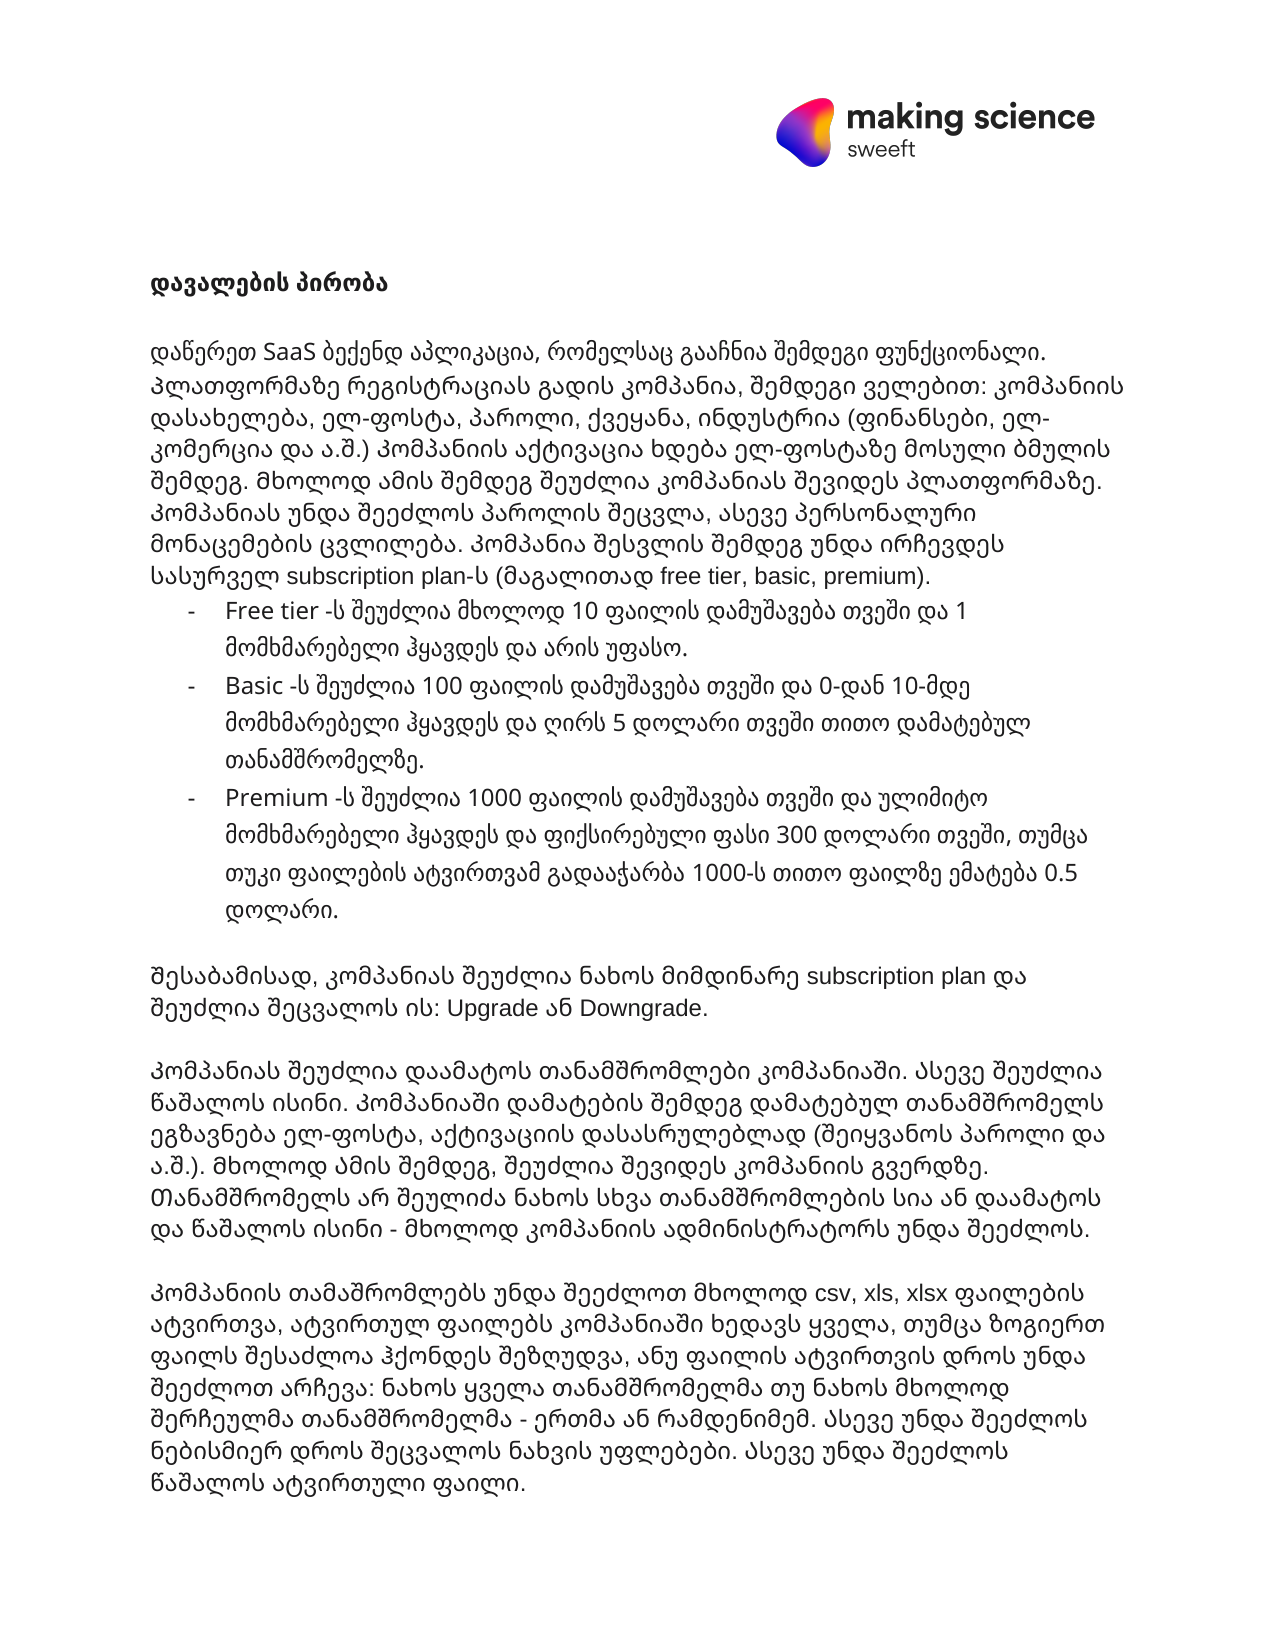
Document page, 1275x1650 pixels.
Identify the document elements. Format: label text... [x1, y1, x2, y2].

picture [747, 75, 1125, 191]
text დაწერეთ SaaS ბექენდ აპლიკაცია, რომელსაც გააჩნია შემდეგი ფუნქციონალი. [150, 334, 1125, 367]
text Პლათფორმაზე რეგისტრაციას გადის კომპანია, შემდეგი ველებით: კომპანიის დასახელება, ელ-ფოსტა, პაროლი, ქვეყანა, ინდუსტრია (ფინანსები, ელ-კომერცია და ა.შ.) Კომპანიის აქტივაცია ხდება ელ-ფოსტაზე მოსული ბმულის შემდეგ. Მხოლოდ ამის შემდეგ შეუძლია კომპანიას შევიდეს პლათფორმაზე. [150, 372, 1125, 494]
text დავალების პირობა [150, 266, 1125, 298]
text Კომპანიას უნდა შეეძლოს პაროლის შეცვლა, ასევე პერსონალური მონაცემების ცვლილება. Კომპანია შესვლის შემდეგ უნდა ირჩევდეს სასურველ subscription plan-ს (მაგალითად free tier, basic, premium). [150, 499, 1125, 589]
list Free tier -ს შეუძლია მხოლოდ 10 ფაილის დამუშავება თვეში და 1 მომხმარებელი ჰყავდეს და არის უფასო. [187, 594, 1125, 664]
text Კომპანიის თამაშრომლებს უნდა შეეძლოთ მხოლოდ csv, xls, xlsx ფაილების ატვირთვა, ატვირთულ ფაილებს კომპანიაში ხედავს ყველა, თუმცა ზოგიერთ ფაილს შესაძლოა ჰქონდეს შეზღუდვა, ანუ ფაილის ატვირთვის დროს უნდა შეეძლოთ არჩევა: ნახოს ყველა თანამშრომელმა თუ ნახოს მხოლოდ შერჩეულმა თანამშრომელმა - ერთმა ან რამდენიმემ. Ასევე უნდა შეეძლოს ნებისმიერ დროს შეცვალოს ნახვის უფლებები. Ასევე უნდა შეეძლოს წაშალოს ატვირთული ფაილი. [150, 1278, 1125, 1496]
list Premium -ს შეუძლია 1000 ფაილის დამუშავება თვეში და ულიმიტო მომხმარებელი ჰყავდეს და ფიქსირებული ფასი 300 დოლარი თვეში, თუმცა თუკი ფაილების ატვირთვამ გადააჭარბა 1000-ს თითო ფაილზე ემატება 0.5 დოლარი. [187, 781, 1125, 925]
text Კომპანიას შეუძლია დაამატოს თანამშრომლები კომპანიაში. Ასევე შეუძლია წაშალოს ისინი. Კომპანიაში დამატების შემდეგ დამატებულ თანამშრომელს ეგზავნება ელ-ფოსტა, აქტივაციის დასასრულებლად (შეიყვანოს პაროლი და ა.შ.). Მხოლოდ Ამის შემდეგ, შეუძლია შევიდეს კომპანიის გვერდზე. Თანამშრომელს არ შეულიძა ნახოს სხვა თანამშრომლების სია ან დაამატოს და წაშალოს ისინი - მხოლოდ კომპანიის ადმინისტრატორს უნდა შეეძლოს. [150, 1057, 1125, 1243]
text Შესაბამისად, კომპანიას შეუძლია ნახოს მიმდინარე subscription plan და შეუძლია შეცვალოს ის: Upgrade ან Downgrade. [150, 962, 1125, 1021]
list Basic -ს შეუძლია 100 ფაილის დამუშავება თვეში და 0-დან 10-მდე მომხმარებელი ჰყავდეს და ღირს 5 დოლარი თვეში თითო დამატებულ თანამშრომელზე. [187, 668, 1125, 776]
